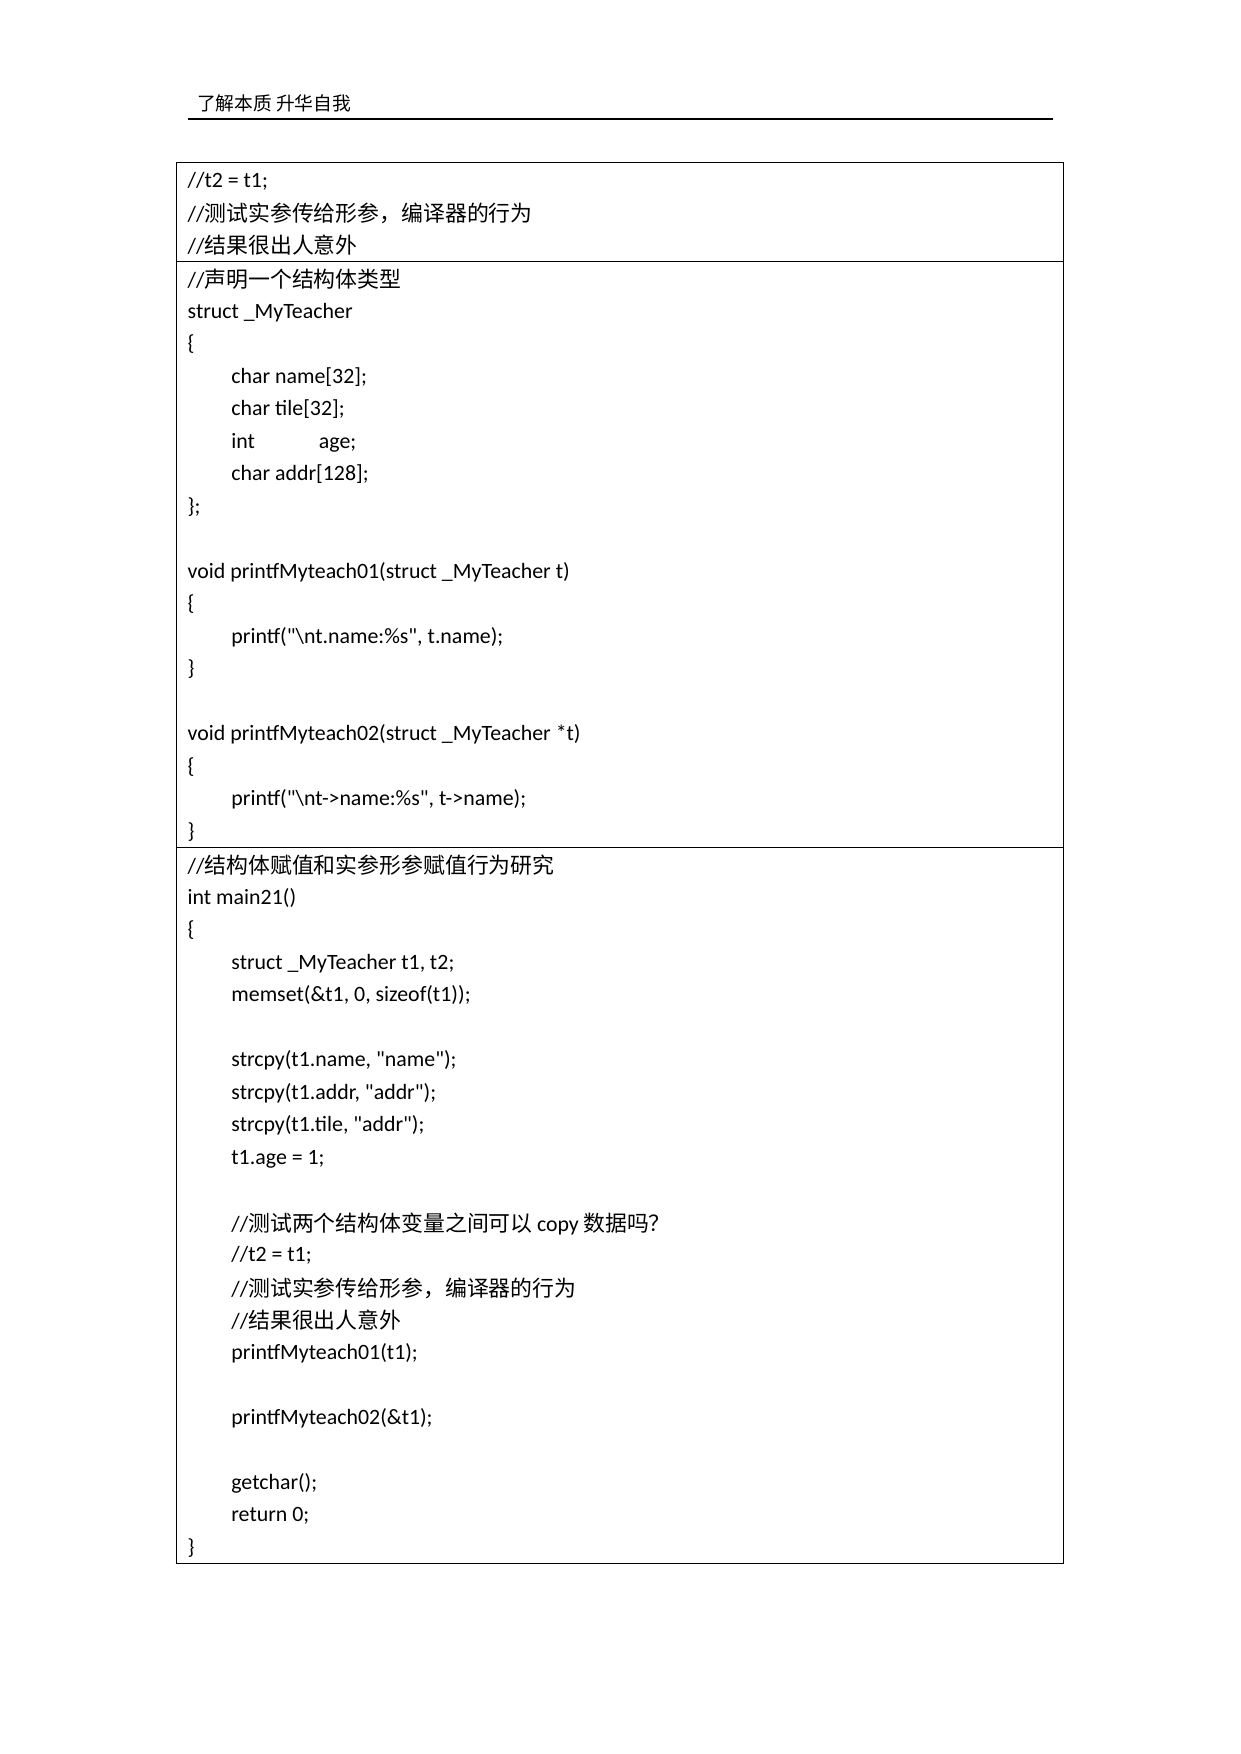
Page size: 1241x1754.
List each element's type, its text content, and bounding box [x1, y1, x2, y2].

table_cell //声明一个结构体类型 struct _MyTeacher { char name[32]; char tile[32]; int age; char addr[128]; }; void printfMyteach01(struct _MyTeacher t) { printf("\nt.name:%s", t.name); } void printfMyteach02(struct _MyTeacher *t) { printf("\nt->name:%s", t->name); } [177, 262, 1063, 847]
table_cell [177, 848, 1063, 1563]
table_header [177, 163, 1063, 261]
